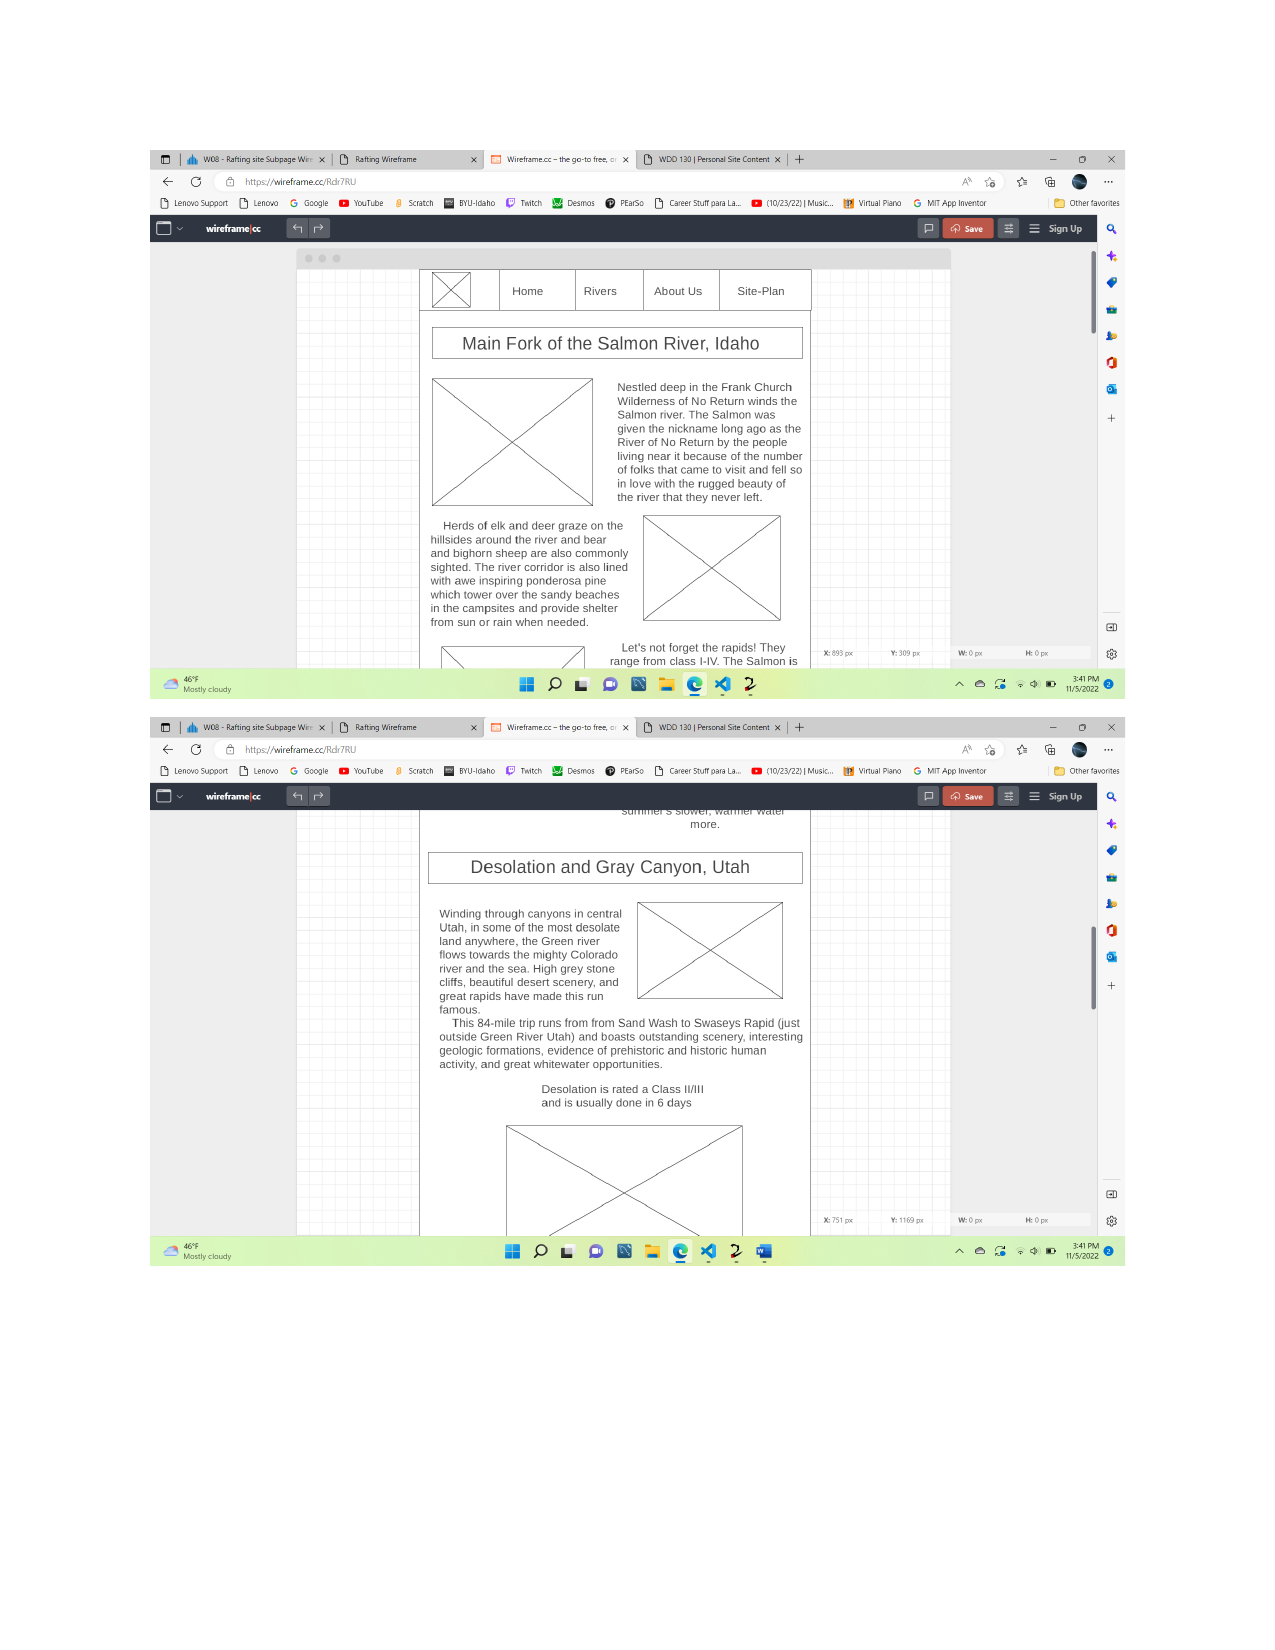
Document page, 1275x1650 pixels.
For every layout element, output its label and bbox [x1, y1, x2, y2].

picture [150, 150, 1125, 699]
picture [150, 717, 1125, 1266]
